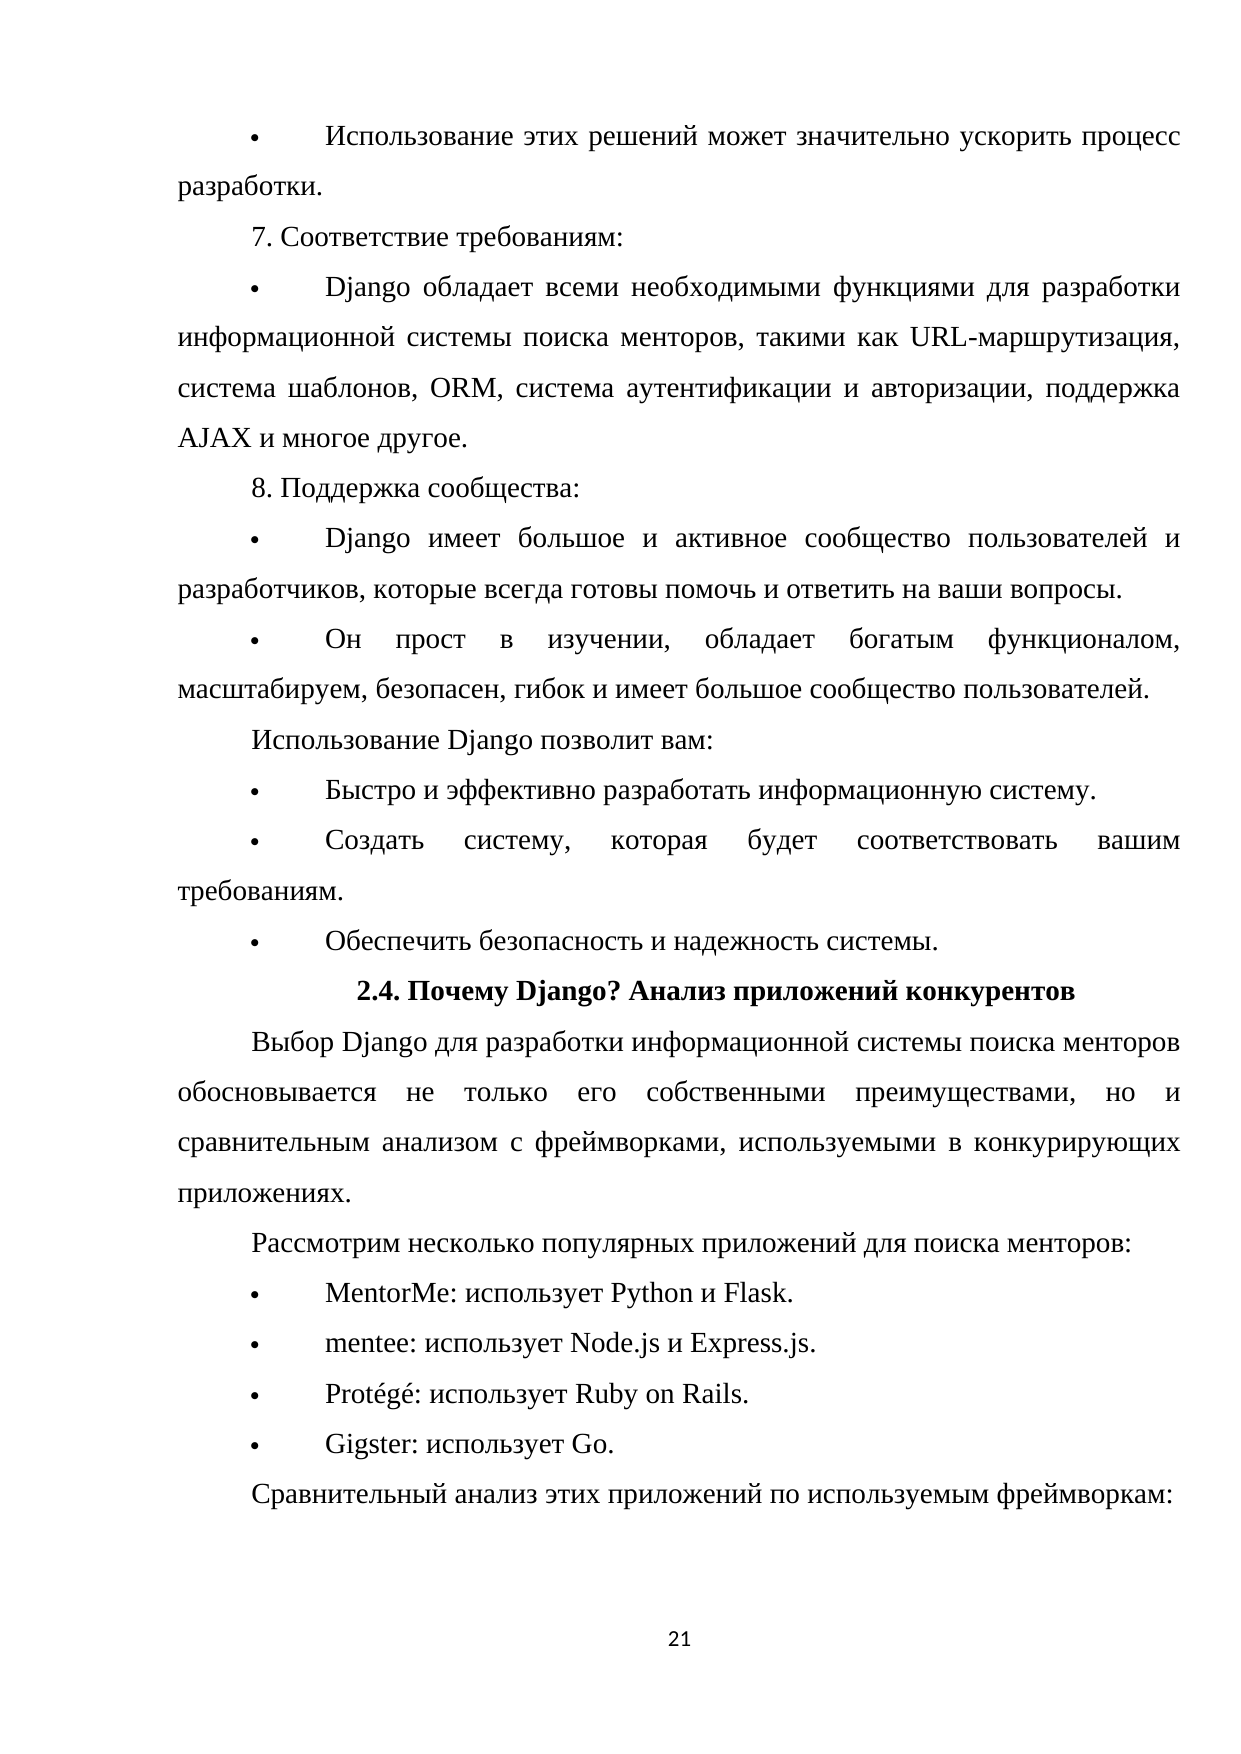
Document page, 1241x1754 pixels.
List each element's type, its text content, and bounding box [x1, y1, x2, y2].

list Использование этих решений может значительно ускорить процесс разработки. [177, 118, 1181, 202]
list Быстро и эффективно разработать информационную систему. [177, 772, 1181, 806]
text Выбор Django для разработки информационной системы поиска менторов обосновывается не только его собственными преимуществами, но и сравнительным анализом с фреймворками, используемыми в конкурирующих приложениях. [177, 1024, 1181, 1208]
list MentorMe: использует Python и Flask. [177, 1275, 1181, 1309]
list Создать систему, которая будет соответствовать вашим требованиям. [177, 822, 1181, 906]
list Protégé: использует Ruby on Rails. [177, 1376, 1181, 1409]
text 2.4. Почему Django? Анализ приложений конкурентов [177, 973, 1181, 1007]
list Django имеет большое и активное сообщество пользователей и разработчиков, которые всегда готовы помочь и ответить на ваши вопросы. [177, 521, 1181, 604]
list mentee: использует Node.js и Express.js. [177, 1326, 1181, 1359]
text Рассмотрим несколько популярных приложений для поиска менторов: [177, 1225, 1181, 1258]
list Gigster: использует Go. [177, 1426, 1181, 1460]
list Django обладает всеми необходимыми функциями для разработки информационной системы поиска менторов, такими как URL-маршрутизация, система шаблонов, ORM, система аутентификации и авторизации, поддержка AJAX и многое другое. [177, 269, 1181, 453]
text 7. Соответствие требованиям: [177, 219, 1181, 252]
text Использование Django позволит вам: [177, 722, 1181, 755]
text Сравнительный анализ этих приложений по используемым фреймворкам: [177, 1477, 1181, 1510]
list Он прост в изучении, обладает богатым функционалом, масштабируем, безопасен, гибок и имеет большое сообщество пользователей. [177, 621, 1181, 705]
text 8. Поддержка сообщества: [177, 470, 1181, 504]
list Обеспечить безопасность и надежность системы. [177, 923, 1181, 957]
